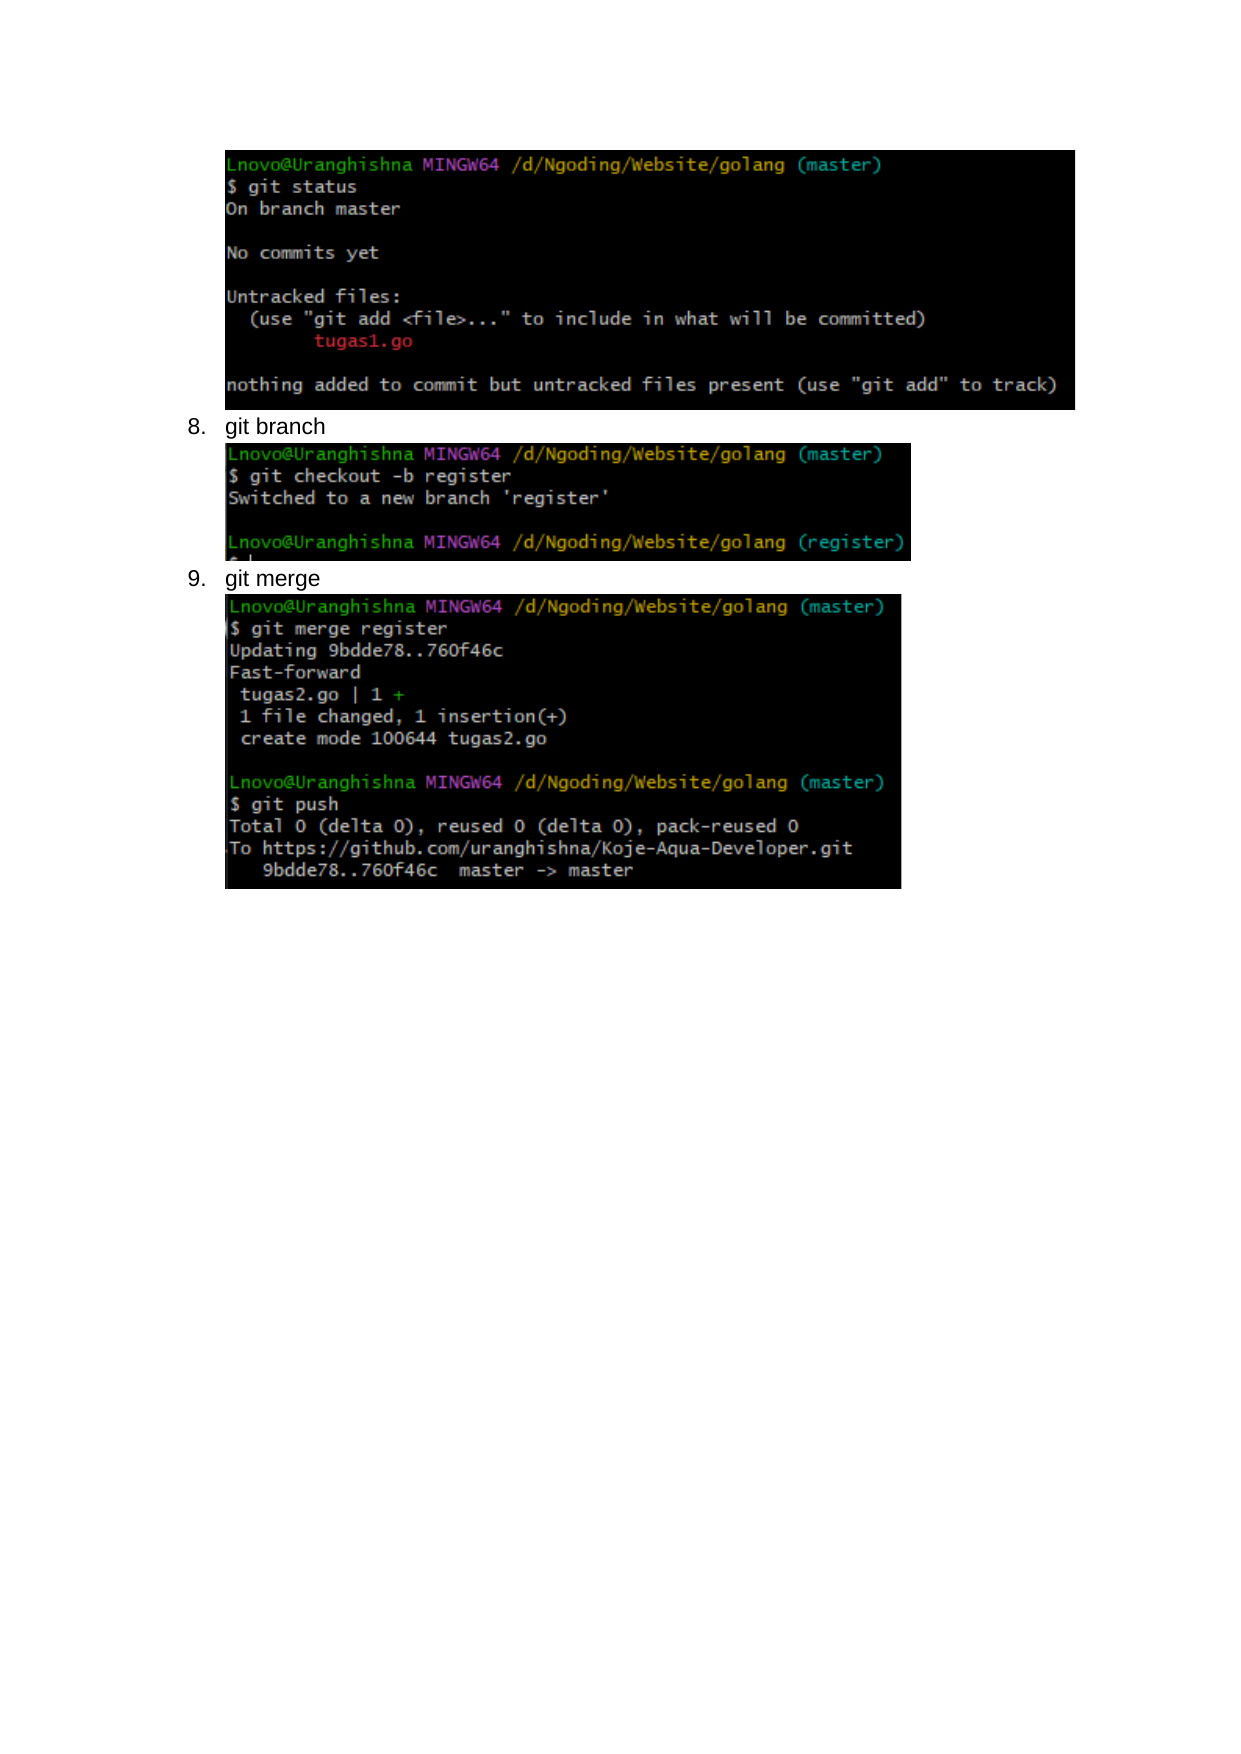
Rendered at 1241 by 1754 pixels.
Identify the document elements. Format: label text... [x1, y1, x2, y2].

picture [225, 150, 1075, 410]
list git branch [187, 413, 1090, 439]
picture [225, 594, 902, 889]
picture [225, 443, 911, 561]
list git merge [187, 564, 1090, 591]
